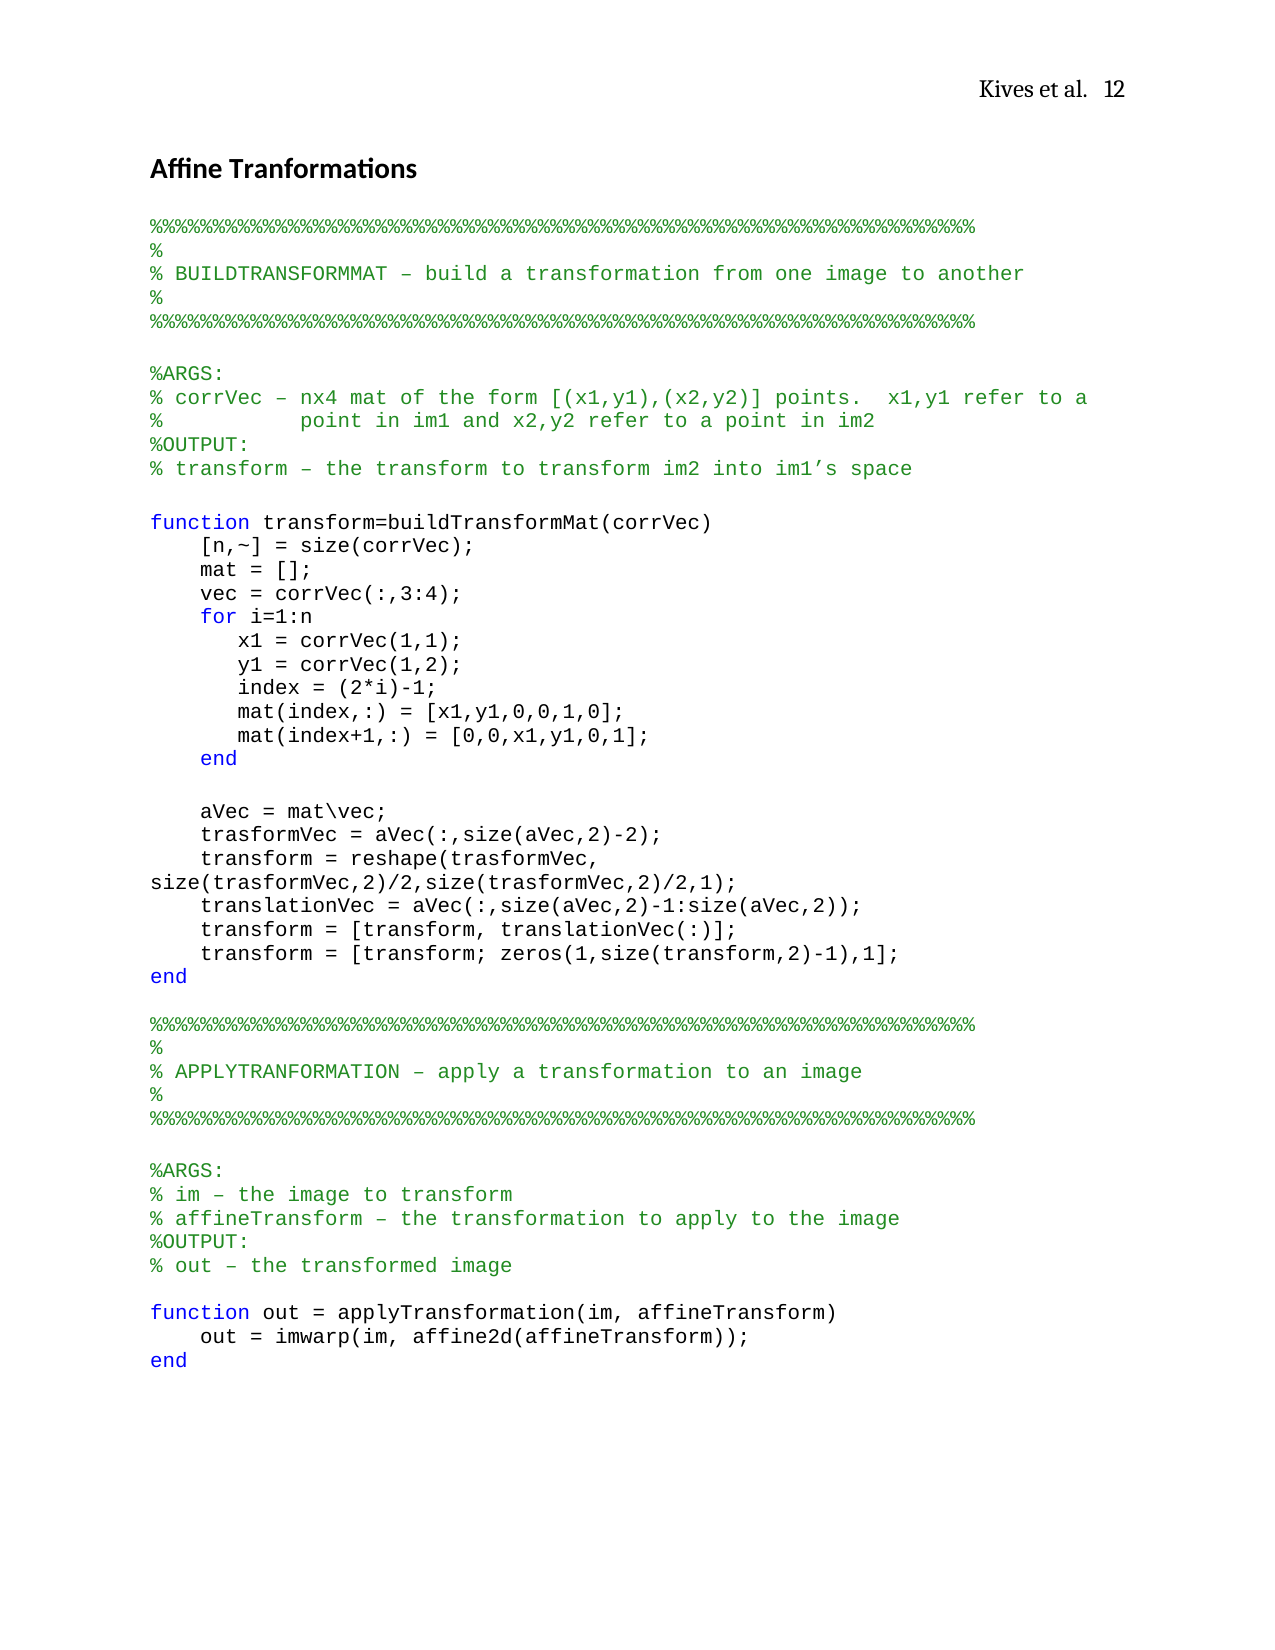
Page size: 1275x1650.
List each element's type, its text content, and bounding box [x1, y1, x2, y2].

text %%%%%%%%%%%%%%%%%%%%%%%%%%%%%%%%%%%%%%%%%%%%%%%%%%%%%%%%%%%%%%%%%% [150, 1013, 1125, 1037]
text function transform=buildTransformMat(corrVec) [150, 512, 1125, 536]
text % point in im1 and x2,y2 refer to a point in im2 [150, 410, 1125, 434]
text transform = [transform, translationVec(:)]; [150, 919, 1125, 943]
text % transform – the transform to transform im2 into im1’s space [150, 458, 1125, 481]
text end [150, 966, 1125, 990]
text %OUTPUT: [150, 1231, 1125, 1255]
text y1 = corrVec(1,2); [150, 654, 1125, 677]
text mat = []; [150, 559, 1125, 583]
text % out – the transformed image [150, 1255, 1125, 1279]
text % [150, 1037, 1125, 1061]
text % [150, 287, 1125, 311]
text %%%%%%%%%%%%%%%%%%%%%%%%%%%%%%%%%%%%%%%%%%%%%%%%%%%%%%%%%%%%%%%%%% [150, 1108, 1125, 1132]
text transform = [transform; zeros(1,size(transform,2)-1),1]; [150, 943, 1125, 966]
text mat(index+1,:) = [0,0,x1,y1,0,1]; [150, 725, 1125, 748]
text %OUTPUT: [150, 434, 1125, 458]
text end [150, 748, 1125, 772]
text % APPLYTRANFORMATION – apply a transformation to an image [150, 1061, 1125, 1084]
text % [150, 1084, 1125, 1108]
text trasformVec = aVec(:,size(aVec,2)-2); [150, 824, 1125, 848]
text % affineTransform – the transformation to apply to the image [150, 1208, 1125, 1231]
text %%%%%%%%%%%%%%%%%%%%%%%%%%%%%%%%%%%%%%%%%%%%%%%%%%%%%%%%%%%%%%%%%% [150, 311, 1125, 334]
text function out = applyTransformation(im, affineTransform) [150, 1302, 1125, 1326]
text x1 = corrVec(1,1); [150, 630, 1125, 654]
text for i=1:n [150, 606, 1125, 630]
text % [150, 240, 1125, 263]
text end [150, 1350, 1125, 1373]
text % BUILDTRANSFORMMAT – build a transformation from one image to another [150, 263, 1125, 287]
text %ARGS: [150, 1161, 1125, 1184]
text % corrVec – nx4 mat of the form [(x1,y1),(x2,y2)] points. x1,y1 refer to a [150, 387, 1125, 410]
text transform = reshape(trasformVec, size(trasformVec,2)/2,size(trasformVec,2)/2,1); [150, 848, 1125, 895]
text index = (2*i)-1; [150, 677, 1125, 701]
text out = imwarp(im, affine2d(affineTransform)); [150, 1326, 1125, 1350]
text translationVec = aVec(:,size(aVec,2)-1:size(aVec,2)); [150, 895, 1125, 919]
text [n,~] = size(corrVec); [150, 536, 1125, 559]
text % im – the image to transform [150, 1184, 1125, 1208]
text vec = corrVec(:,3:4); [150, 583, 1125, 606]
text %%%%%%%%%%%%%%%%%%%%%%%%%%%%%%%%%%%%%%%%%%%%%%%%%%%%%%%%%%%%%%%%%% [150, 216, 1125, 240]
text mat(index,:) = [x1,y1,0,0,1,0]; [150, 701, 1125, 725]
text Affine Tranformations [150, 150, 1125, 186]
text aVec = mat\vec; [150, 801, 1125, 824]
text %ARGS: [150, 363, 1125, 387]
